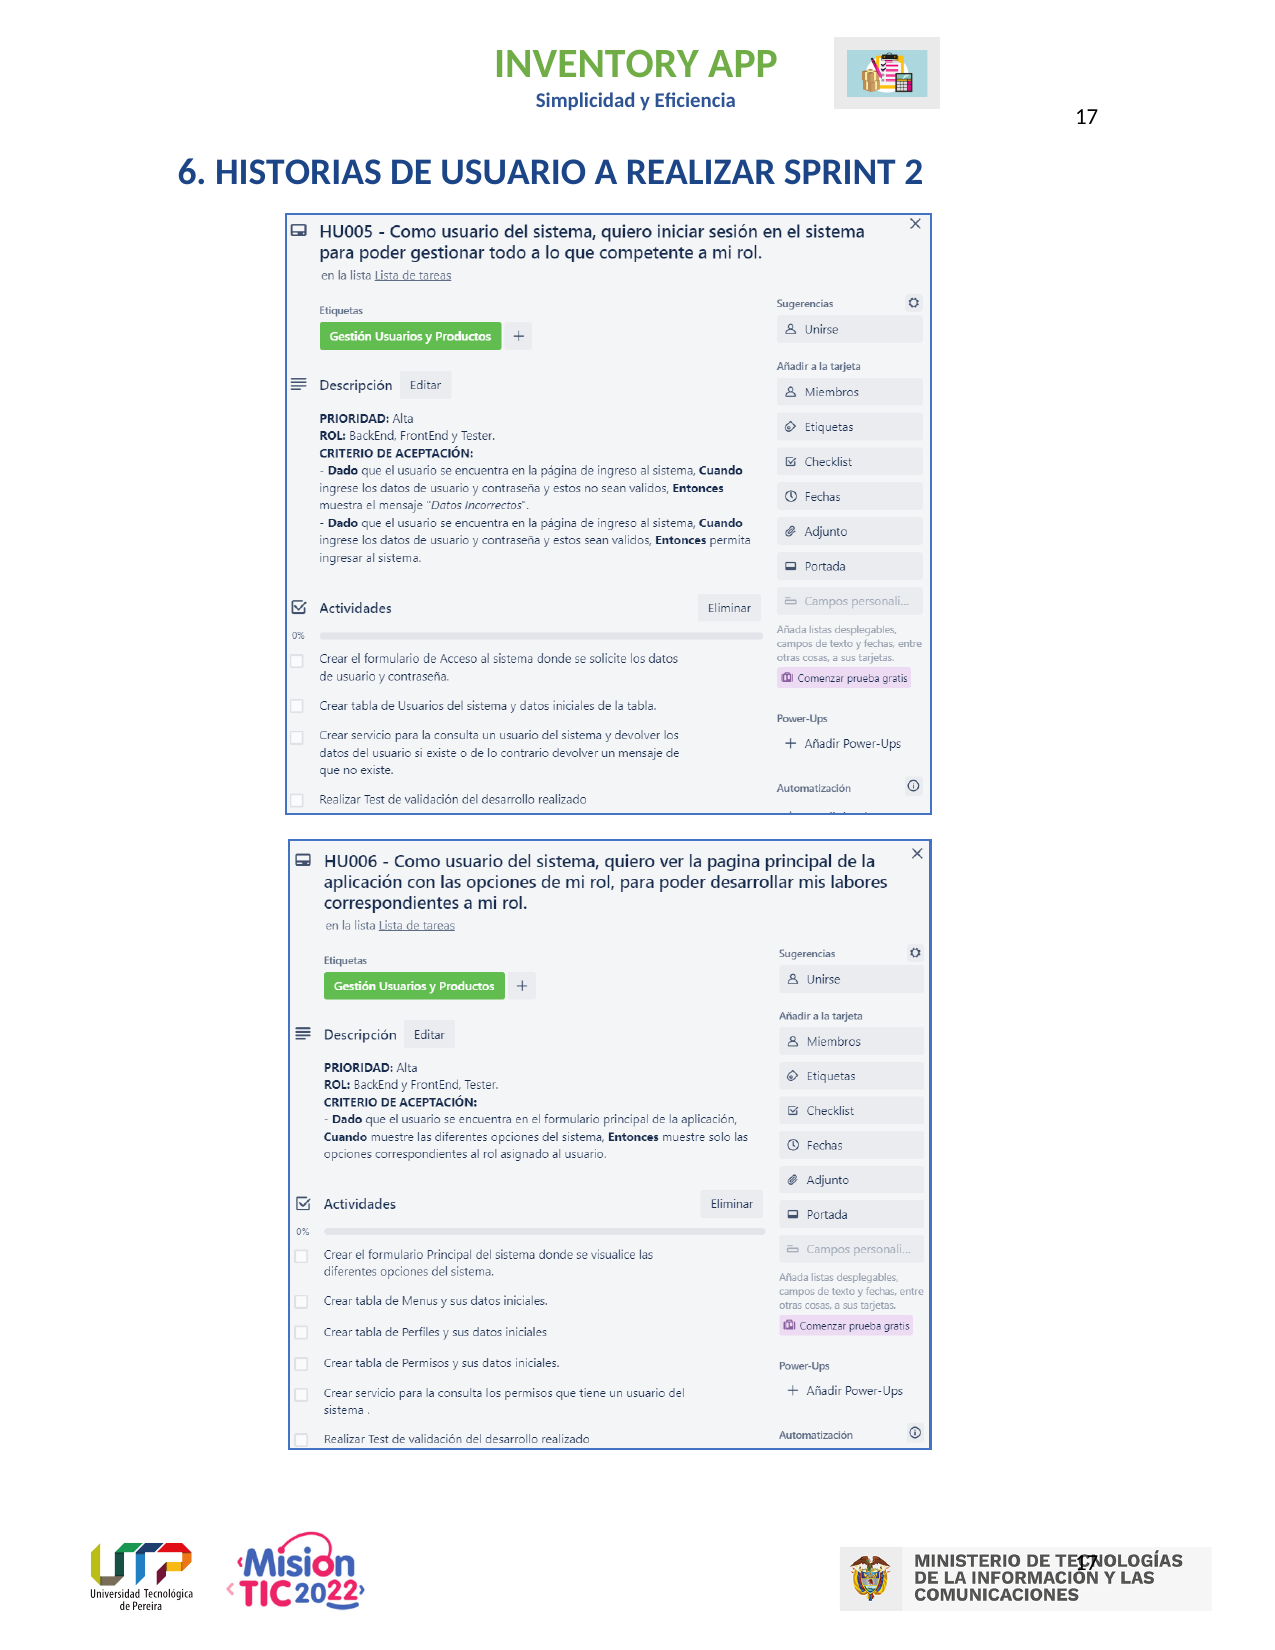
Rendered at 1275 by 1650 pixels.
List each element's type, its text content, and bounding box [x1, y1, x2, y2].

picture [223, 1527, 371, 1624]
picture [847, 50, 928, 97]
picture [88, 1542, 195, 1611]
picture [290, 841, 929, 1448]
picture [839, 1547, 1212, 1611]
subtitle 6. HISTORIAS DE USUARIO A REALIZAR SPRINT 2 [177, 148, 1098, 193]
picture [287, 215, 930, 813]
